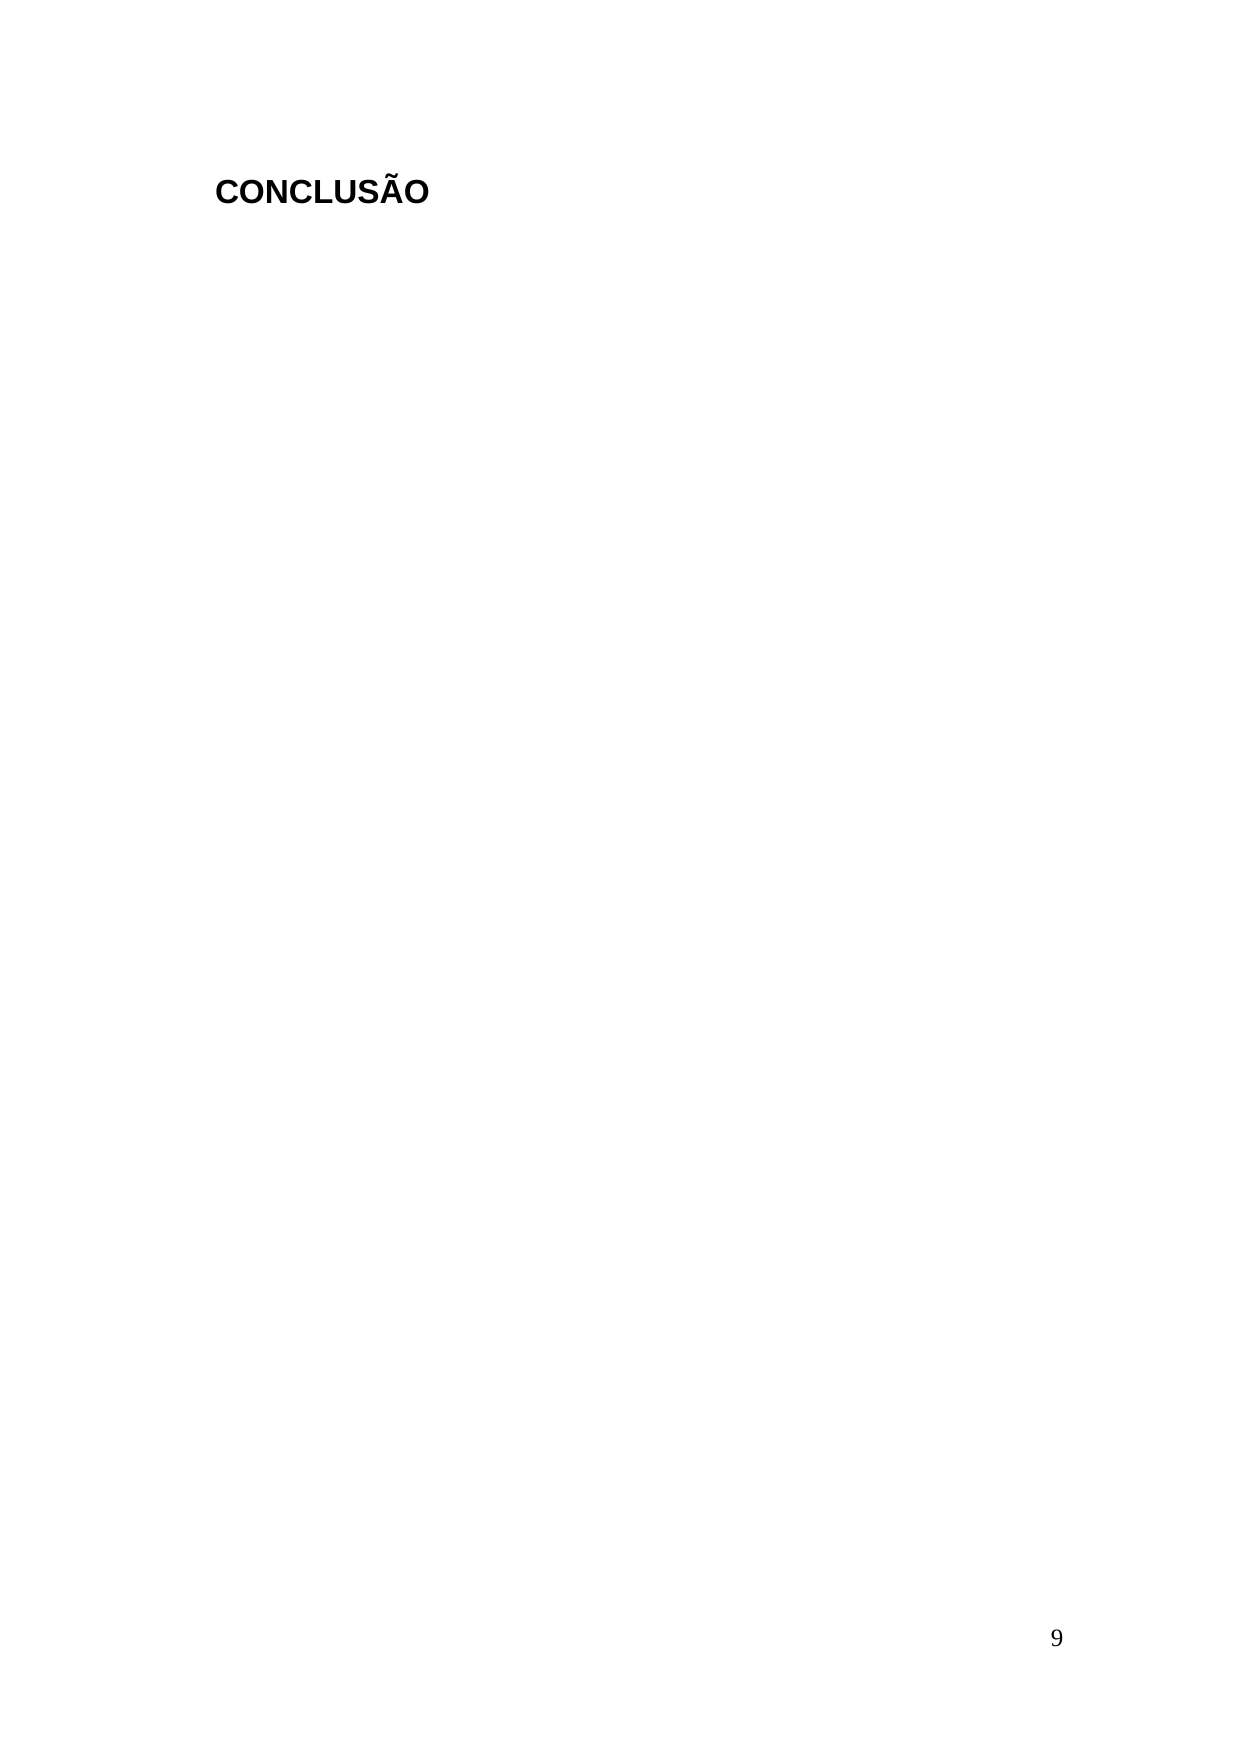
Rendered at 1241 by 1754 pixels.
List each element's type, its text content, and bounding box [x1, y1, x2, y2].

subtitle CONCLUSÃO [215, 173, 1063, 211]
